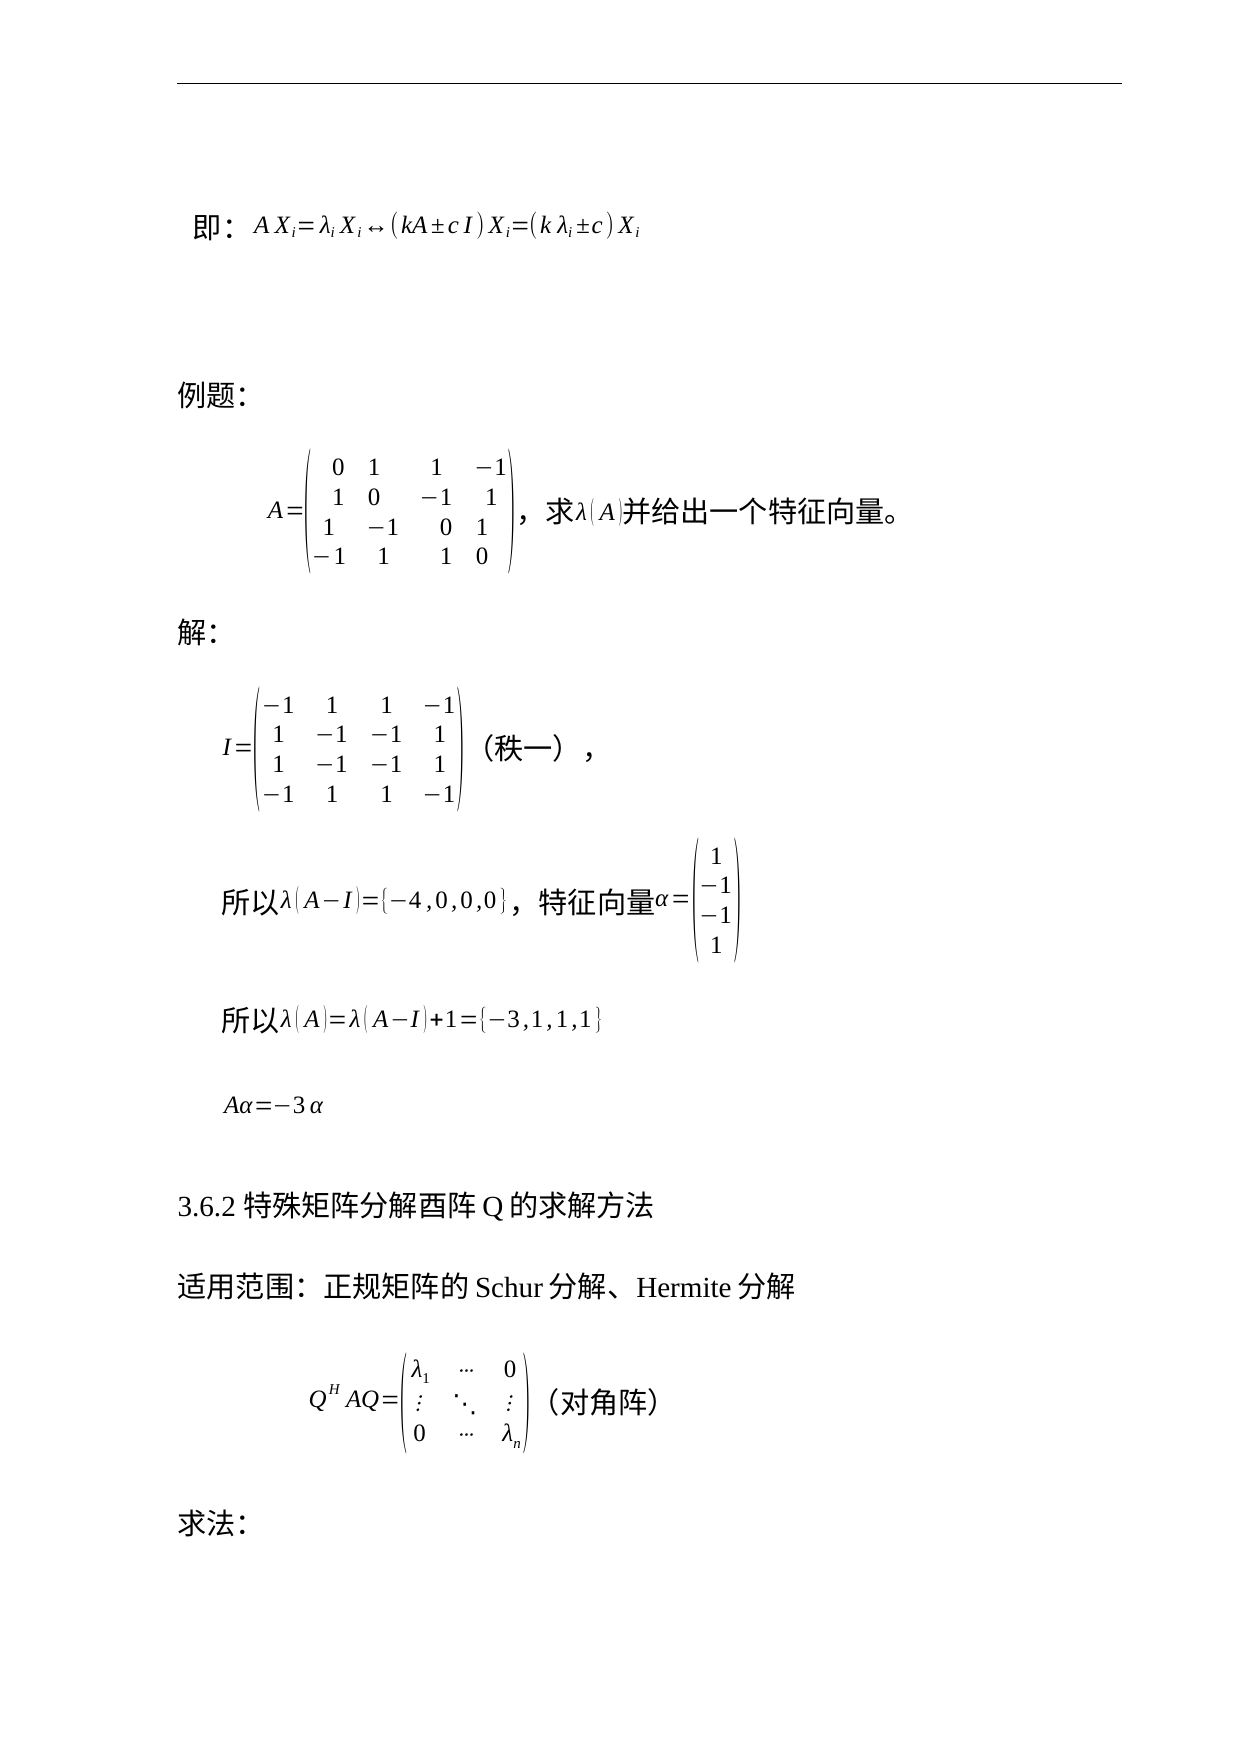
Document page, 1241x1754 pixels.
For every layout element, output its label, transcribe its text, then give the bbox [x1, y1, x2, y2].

text （对角阵） [177, 1338, 1122, 1468]
text 所以 [177, 987, 1122, 1052]
text ，求并给出一个特征向量。 [177, 447, 1122, 577]
text 例题： [177, 361, 1122, 426]
text 所以，特征向量 [177, 835, 1122, 965]
subtitle 特殊矩阵分解酉阵Q的求解方法 [177, 1171, 1122, 1236]
text 解： [177, 598, 1122, 663]
text 求法： [177, 1489, 1122, 1554]
text 适用范围：正规矩阵的Schur分解、Hermite分解 [177, 1252, 1122, 1317]
text （秩一）， [177, 684, 1122, 814]
text 即： [177, 193, 1122, 258]
